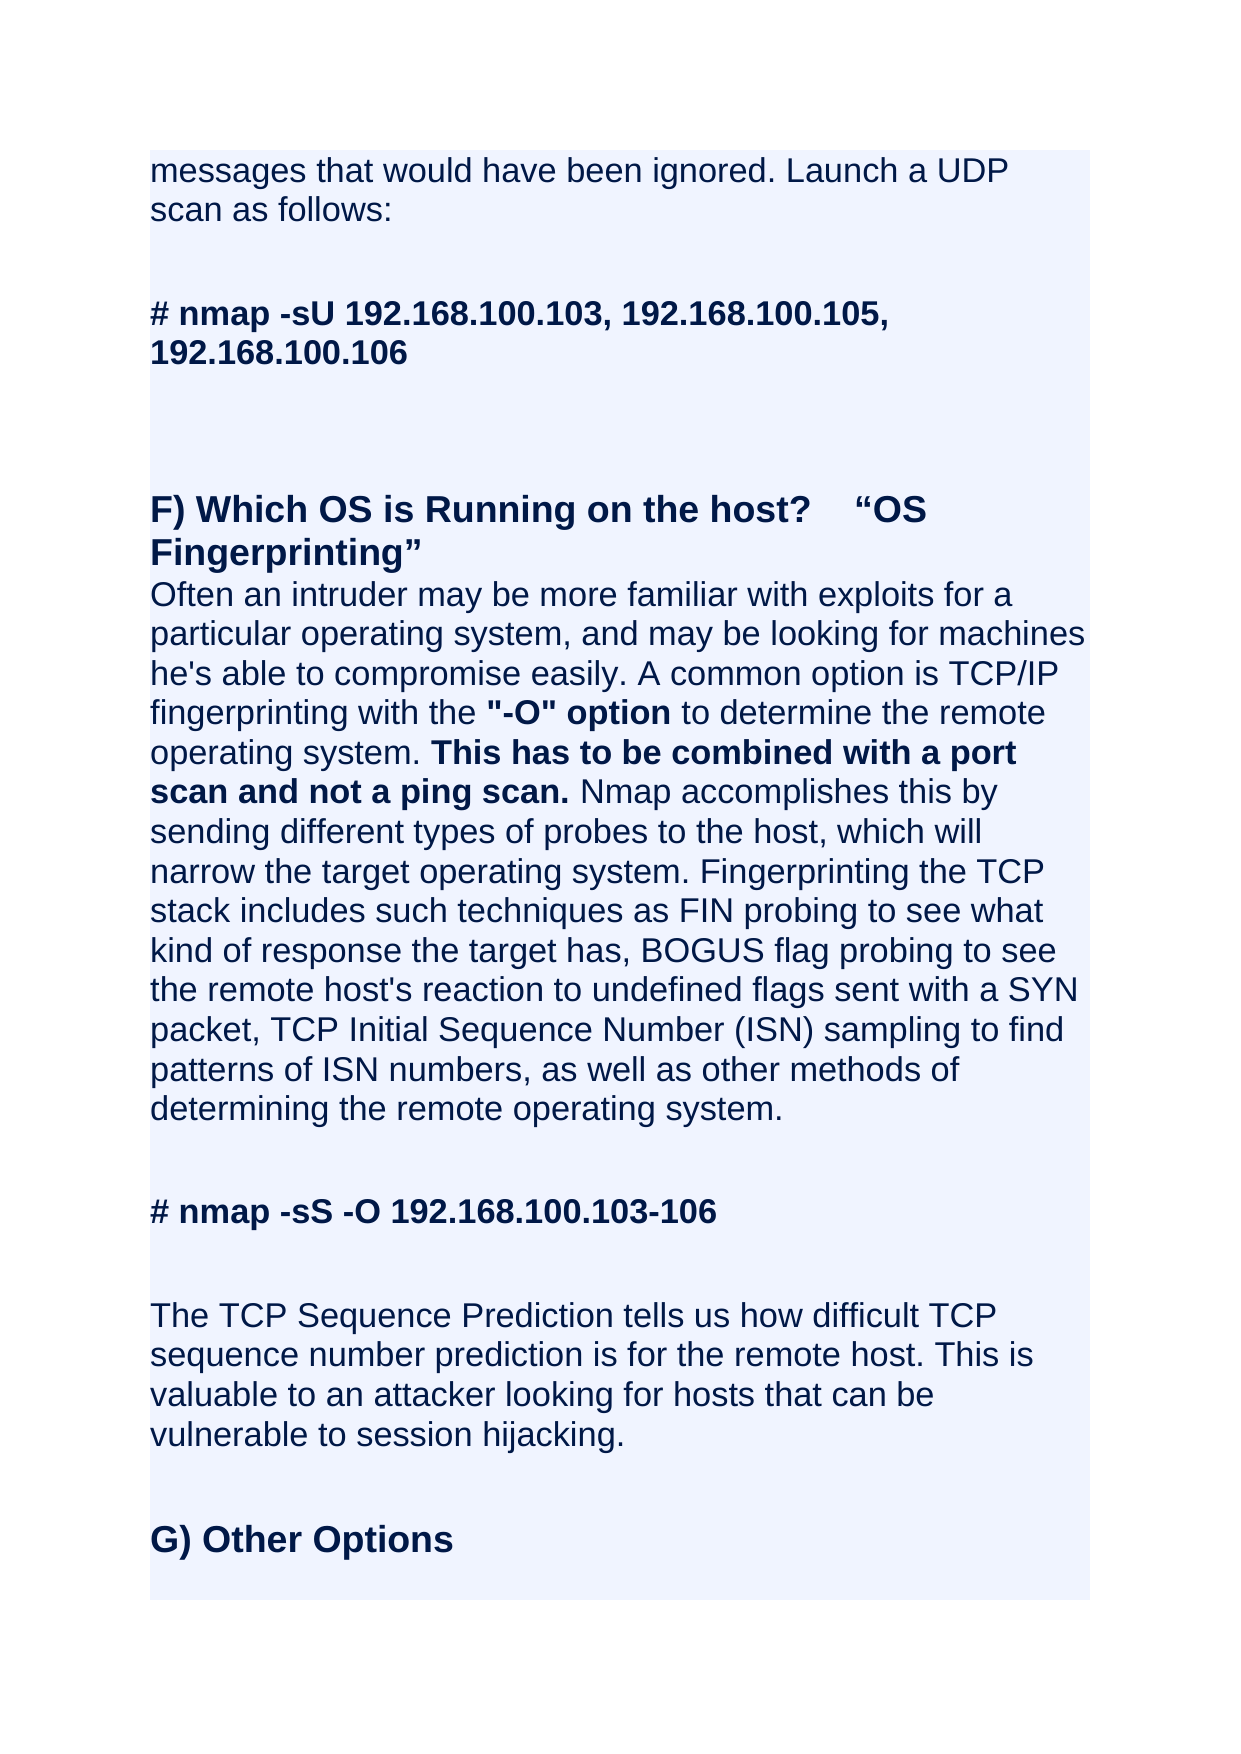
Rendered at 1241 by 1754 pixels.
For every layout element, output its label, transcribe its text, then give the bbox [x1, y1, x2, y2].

text F) Which OS is Running on the host? “OS Fingerprinting” [150, 487, 1090, 574]
text # nmap -sS -O 192.168.100.103-106 [150, 1192, 1090, 1231]
text The TCP Sequence Prediction tells us how difficult TCP sequence number prediction is for the remote host. This is valuable to an attacker looking for hosts that can be vulnerable to session hijacking. [150, 1295, 1090, 1453]
text Often an intruder may be more familiar with exploits for a particular operating system, and may be looking for machines he's able to compromise easily. A common option is TCP/IP fingerprinting with the "-O" option to determine the remote operating system. This has to be combined with a port scan and not a ping scan. Nmap accomplishes this by sending different types of probes to the host, which will narrow the target operating system. Fingerprinting the TCP stack includes such techniques as FIN probing to see what kind of response the target has, BOGUS flag probing to see the remote host's reaction to undefined flags sent with a SYN packet, TCP Initial Sequence Number (ISN) sampling to find patterns of ISN numbers, as well as other methods of determining the remote operating system. [150, 574, 1090, 1128]
text # nmap -sU 192.168.100.103, 192.168.100.105, 192.168.100.106 [150, 293, 1090, 372]
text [150, 150, 1090, 229]
text G) Other Options [150, 1517, 1090, 1560]
